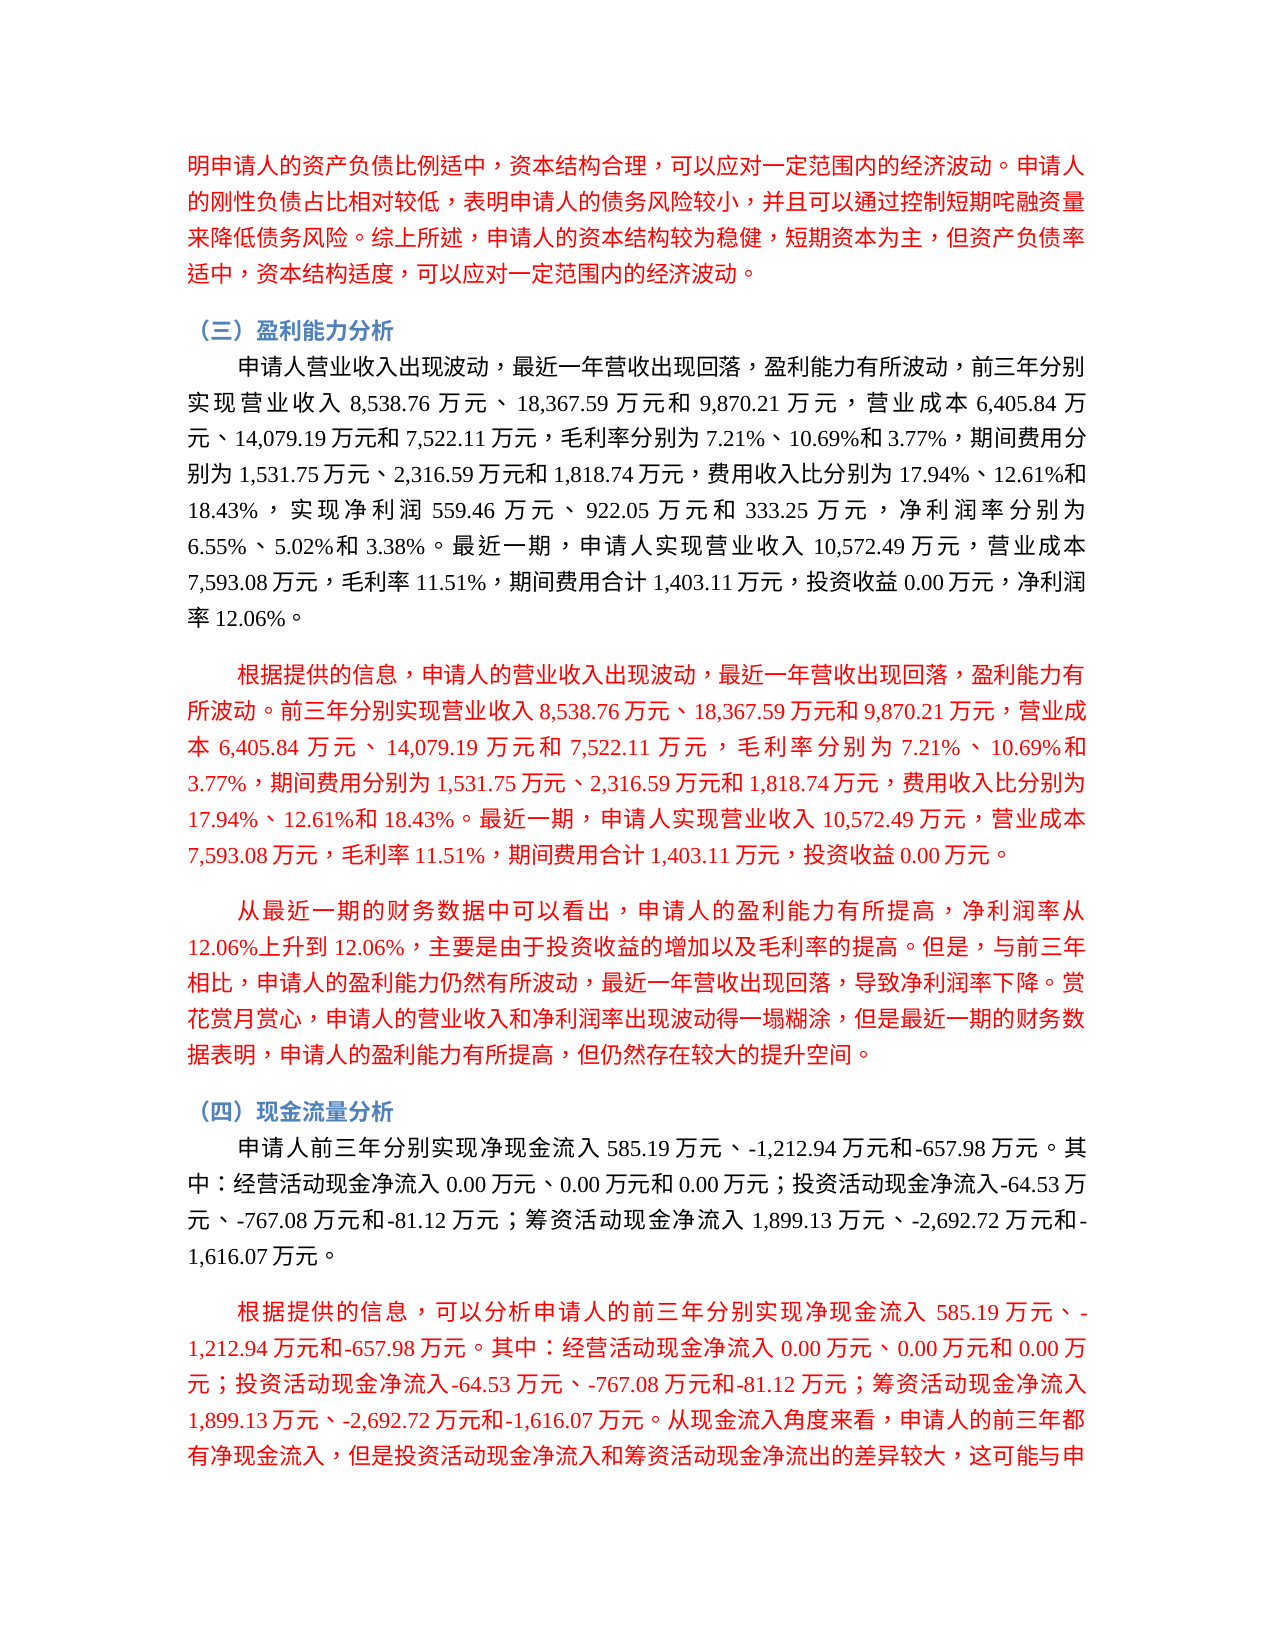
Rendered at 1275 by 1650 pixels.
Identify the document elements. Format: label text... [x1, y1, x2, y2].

subtitle （四）现金流量分析 [187, 1096, 1087, 1127]
text 根据提供的信息，申请人的营业收入出现波动，最近一年营收出现回落，盈利能力有所波动。前三年分别实现营业收入8,538.76万元、18,367.59万元和9,870.21万元，营业成本6,405.84万元、14,079.19万元和7,522.11万元，毛利率分别为7.21%、10.69%和3.77%，期间费用分别为1,531.75万元、2,316.59万元和1,818.74万元，费用收入比分别为17.94%、12.61%和18.43%。最近一期，申请人实现营业收入10,572.49万元，营业成本7,593.08万元，毛利率11.51%，期间费用合计1,403.11万元，投资收益0.00万元。 [187, 659, 1087, 870]
text 从最近一期的财务数据中可以看出，申请人的盈利能力有所提高，净利润率从12.06%上升到12.06%，主要是由于投资收益的增加以及毛利率的提高。但是，与前三年相比，申请人的盈利能力仍然有所波动，最近一年营收出现回落，导致净利润率下降。赏花赏月赏心，申请人的营业收入和净利润率出现波动得一塌糊涂，但是最近一期的财务数据表明，申请人的盈利能力有所提高，但仍然存在较大的提升空间。 [187, 895, 1087, 1070]
subtitle （三）盈利能力分析 [187, 314, 1087, 346]
